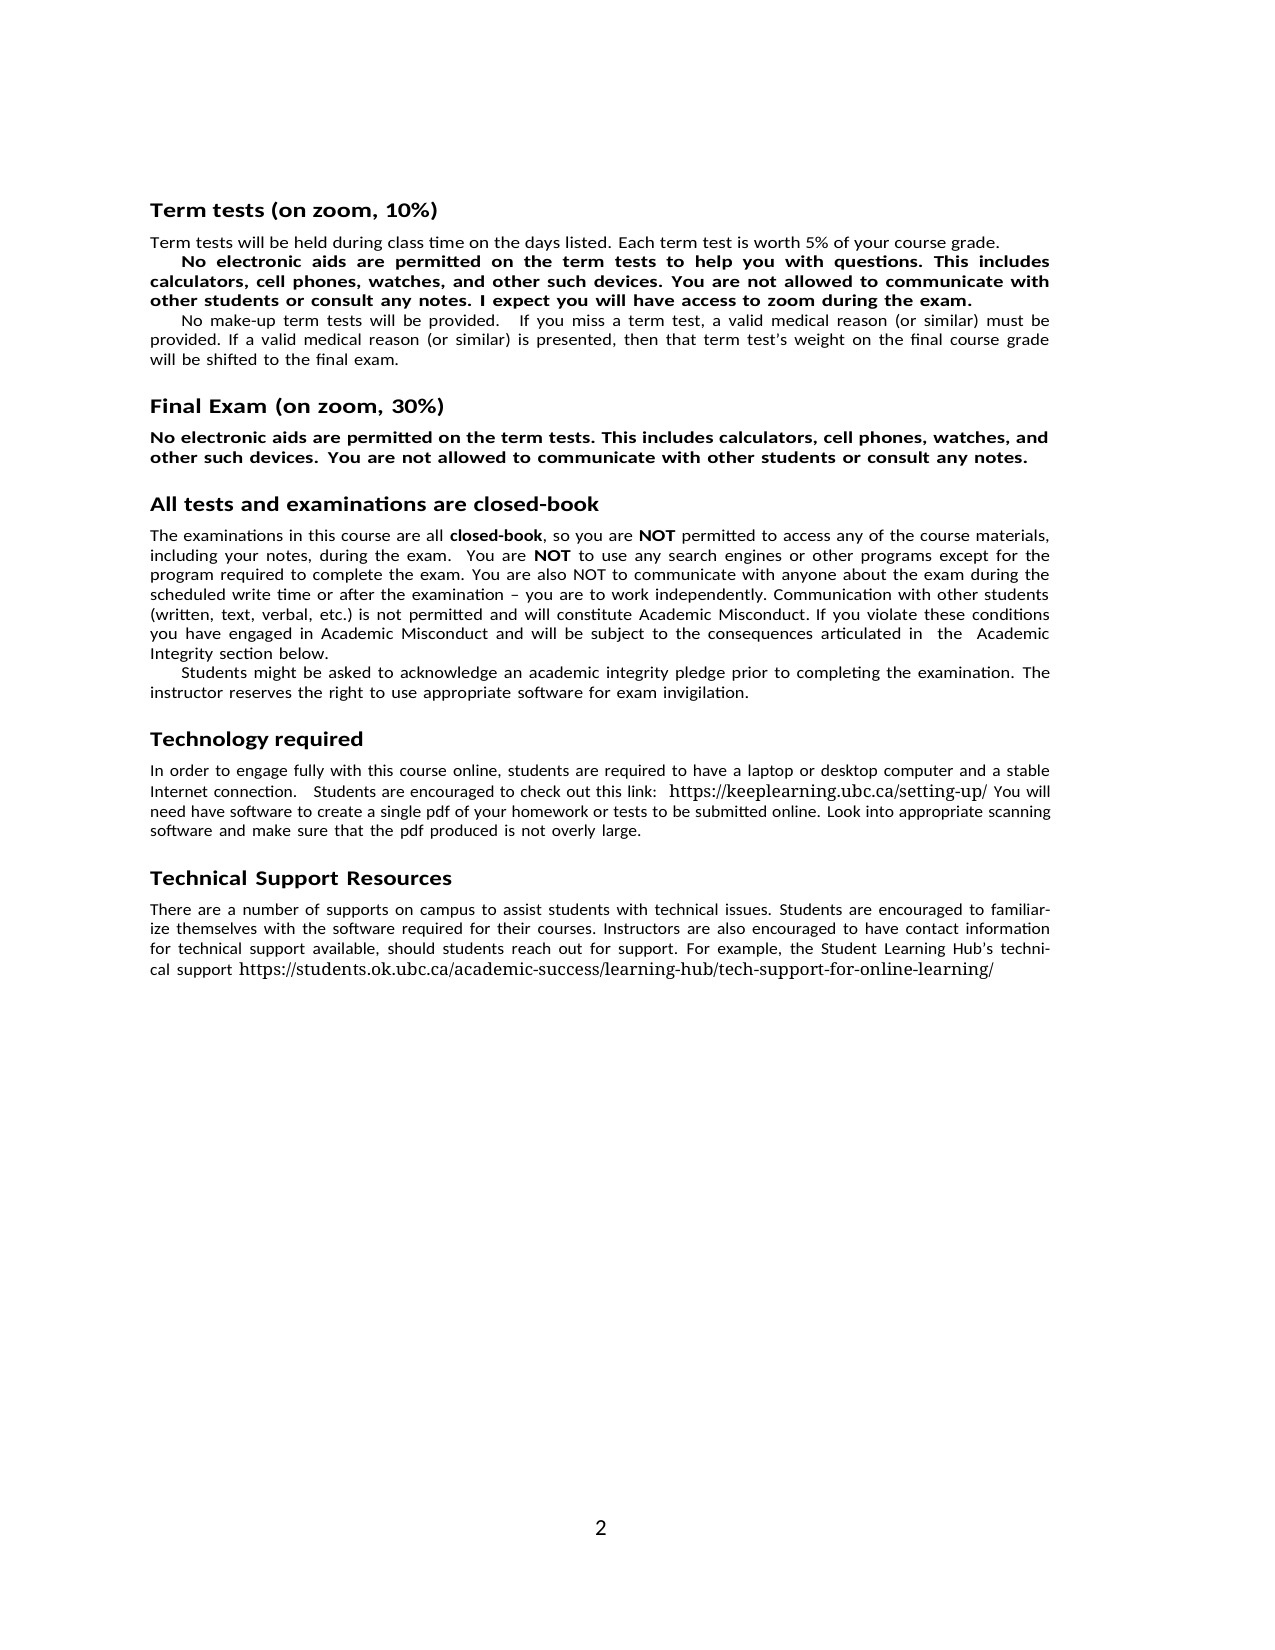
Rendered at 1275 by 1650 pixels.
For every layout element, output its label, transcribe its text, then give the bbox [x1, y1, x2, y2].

text The examinations in this course are all closed-book, so you are NOT permitted to access any of the course materials, including your notes, during the exam. You are NOT to use any search engines or other programs except for the program required to complete the exam. You are also NOT to communicate with anyone about the exam during the scheduled write time or after the examination – you are to work independently. Communication with other students (written, text, verbal, etc.) is not permitted and will constitute Academic Misconduct. If you violate these conditions you have engaged in Academic Misconduct and will be subject to the consequences articulated in the Academic Integrity section below. [150, 526, 1050, 663]
text Technical Support Resources [150, 865, 1212, 891]
text Final Exam (on zoom, 30%) [150, 393, 1212, 419]
text No electronic aids are permitted on the term tests. This includes calculators, cell phones, watches, and other such devices. You are not allowed to communicate with other students or consult any notes. [150, 428, 1050, 467]
text Term tests (on zoom, 10%) [150, 198, 1212, 223]
text In order to engage fully with this course online, students are required to have a laptop or desktop computer and a stable Internet connection. Students are encouraged to check out this link: https://keeplearning.ubc.ca/setting-up/ You will need have software to create a single pdf of your homework or tests to be submitted online. Look into appropriate scanning software and make sure that the pdf produced is not overly large. [150, 761, 1051, 841]
text Technology required [150, 726, 1212, 752]
text All tests and examinations are closed-book [150, 491, 1212, 517]
text Term tests will be held during class time on the days listed. Each term test is worth 5% of your course grade. [150, 232, 1212, 252]
text No make-up term tests will be provided. If you miss a term test, a valid medical reason (or similar) must be provided. If a valid medical reason (or similar) is presented, then that term test’s weight on the final course grade will be shifted to the final exam. [150, 311, 1050, 369]
text Students might be asked to acknowledge an academic integrity pledge prior to completing the examination. The instructor reserves the right to use appropriate software for exam invigilation. [150, 663, 1050, 702]
text There are a number of supports on campus to assist students with technical issues. Students are encouraged to familiar- ize themselves with the software required for their courses. Instructors are also encouraged to have contact information for technical support available, should students reach out for support. For example, the Student Learning Hub’s techni- cal support https://students.ok.ubc.ca/academic-success/learning-hub/tech-support-for-online-learning/ [150, 900, 1051, 980]
text No electronic aids are permitted on the term tests to help you with questions. This includes calculators, cell phones, watches, and other such devices. You are not allowed to communicate with other students or consult any notes. I expect you will have access to zoom during the exam. [150, 252, 1050, 311]
